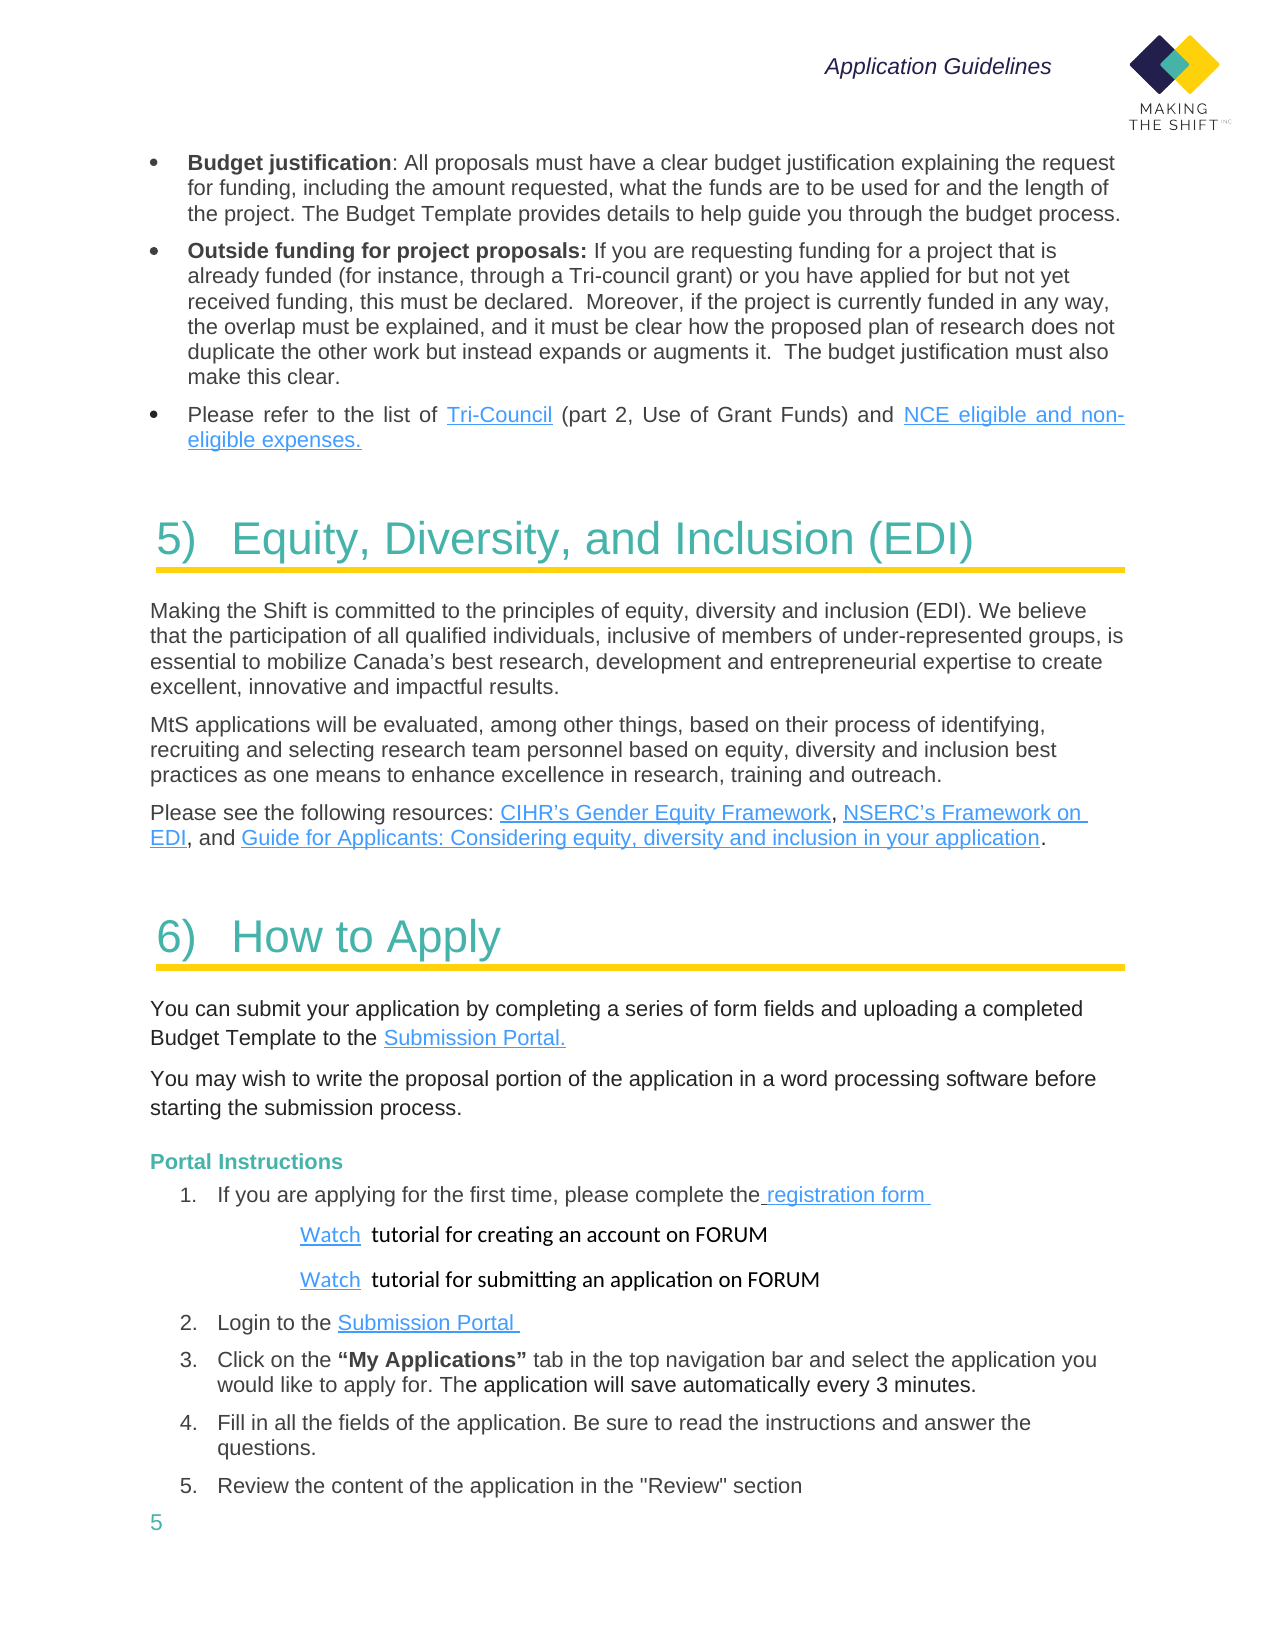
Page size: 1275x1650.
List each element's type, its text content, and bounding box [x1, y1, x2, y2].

text MtS applications will be evaluated, among other things, based on their process of identifying, recruiting and selecting research team personnel based on equity, diversity and inclusion best practices as one means to enhance excellence in research, training and outreach. [150, 711, 1125, 787]
text Making the Shift is committed to the principles of equity, diversity and inclusion (EDI). We believe that the participation of all qualified individuals, inclusive of members of under-represented groups, is essential to mobilize Canada’s best research, development and entrepreneurial expertise to create excellent, innovative and impactful results. [150, 598, 1125, 699]
list Fill in all the fields of the application. Be sure to read the instructions and answer the questions. [179, 1410, 1125, 1460]
text Watch tutorial for submitting an application on FORUM [300, 1265, 1125, 1293]
list Review the content of the application in the "Review" section [179, 1473, 1125, 1498]
list Outside funding for project proposals: If you are requesting funding for a project that is already funded (for instance, through a Tri-council grant) or you have applied for but not yet received funding, this must be declared. Moreover, if the project is currently funded in any way, the overlap must be explained, and it must be clear how the proposed plan of research does not duplicate the other work but instead expands or augments it. The budget justification must also make this clear. [150, 238, 1125, 389]
list Please refer to the list of Tri-Council (part 2, Use of Grant Funds) and NCE eligible and non-eligible expenses. [150, 402, 1125, 452]
subtitle How to Apply [156, 912, 1125, 964]
subtitle Portal Instructions [150, 1149, 1125, 1174]
text Please see the following resources: CIHR’s Gender Equity Framework, NSERC’s Framework on EDI, and Guide for Applicants: Considering equity, diversity and inclusion in your application. [150, 799, 1125, 850]
text You may wish to write the proposal portion of the application in a word processing software before starting the submission process. [150, 1066, 1125, 1120]
list If you are applying for the first time, please complete the registration form [179, 1182, 1125, 1207]
list Click on the “My Applications” tab in the top navigation bar and select the application you would like to apply for. The application will save automatically every 3 minutes. [179, 1347, 1125, 1397]
subtitle Equity, Diversity, and Inclusion (EDI) [156, 515, 1125, 567]
picture [1115, 5, 1238, 171]
list Budget justification: All proposals must have a clear budget justification explaining the request for funding, including the amount requested, what the funds are to be used for and the length of the project. The Budget Template provides details to help guide you through the budget process. [150, 150, 1125, 226]
text You can submit your application by completing a series of form fields and uploading a completed Budget Template to the Submission Portal. [150, 996, 1125, 1050]
text Watch tutorial for creating an account on FORUM [300, 1220, 1125, 1248]
list Login to the Submission Portal [179, 1309, 1125, 1334]
